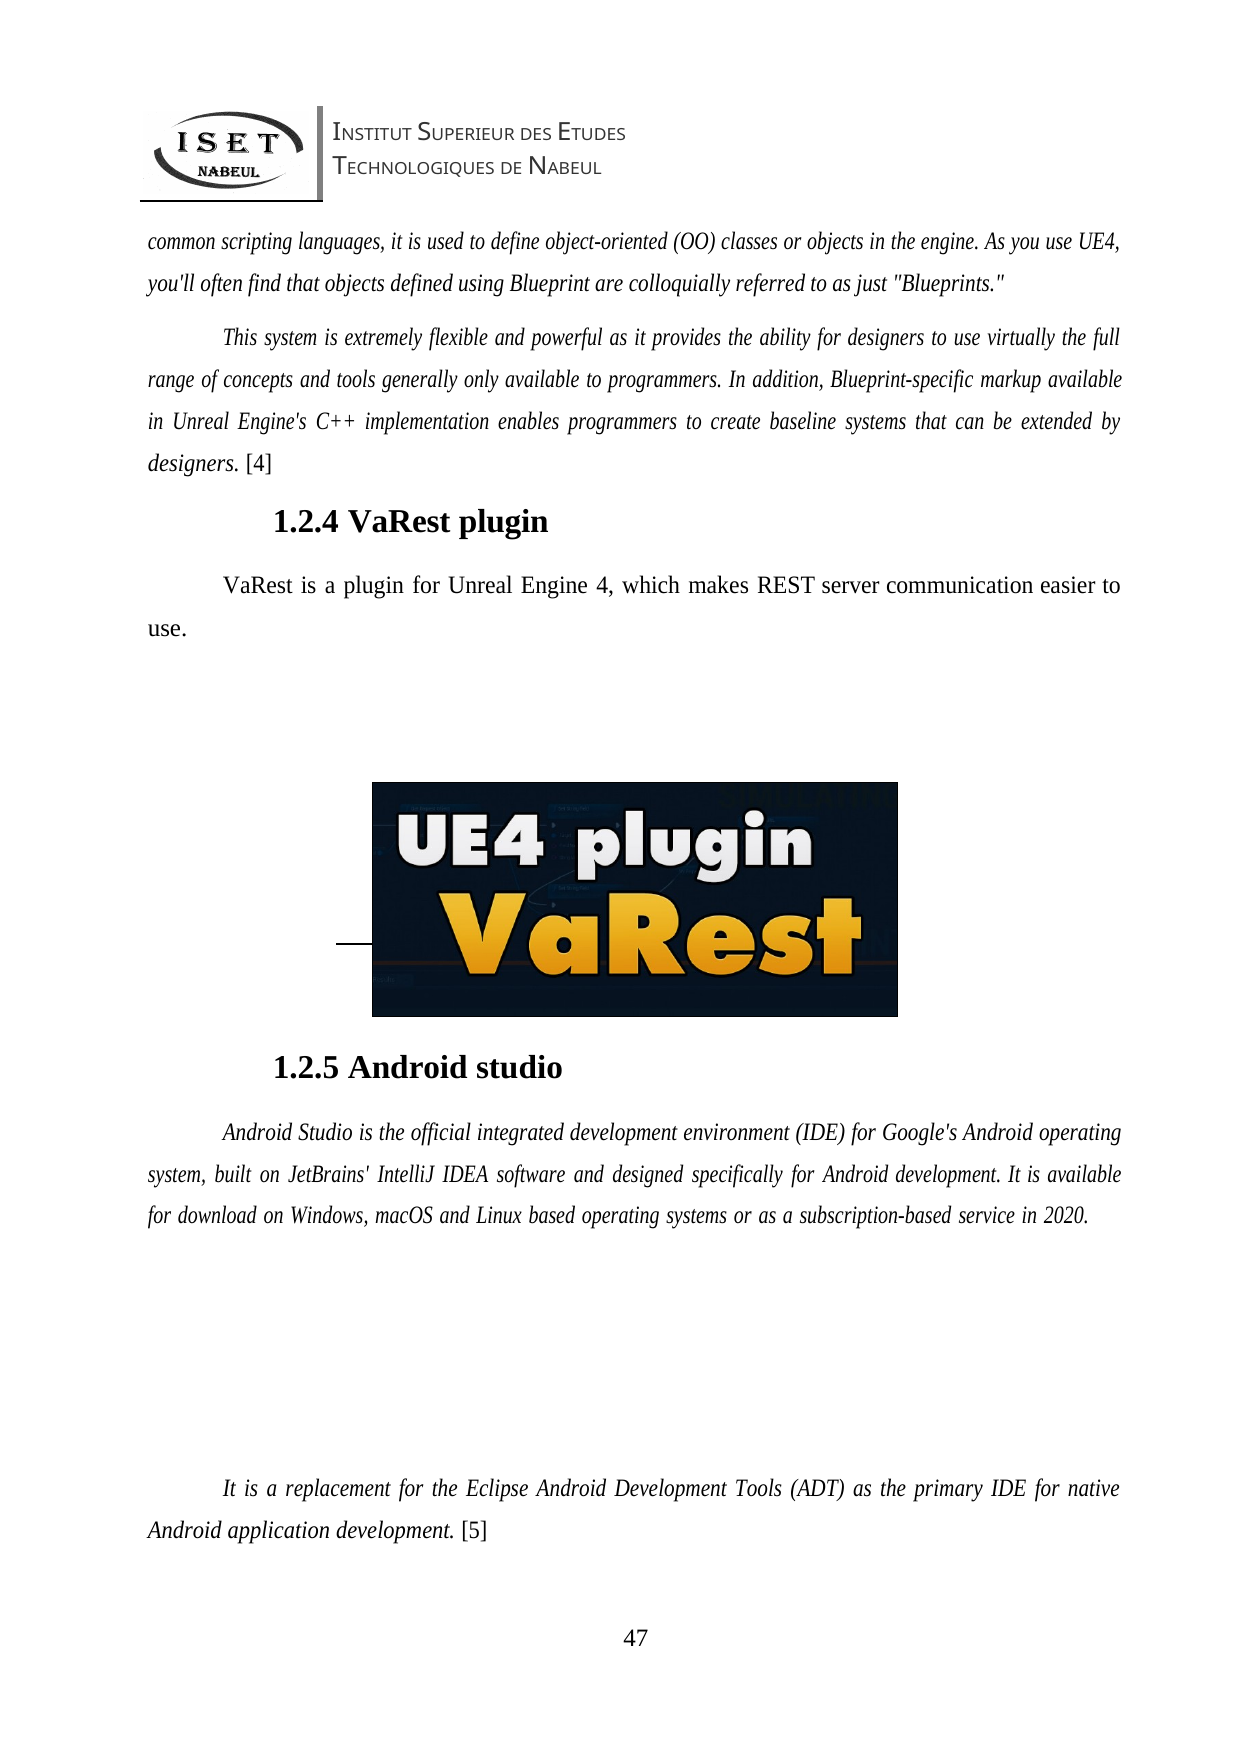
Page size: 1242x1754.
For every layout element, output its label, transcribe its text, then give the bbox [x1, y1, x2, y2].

picture [143, 111, 309, 194]
subtitle Android studio [273, 1047, 1214, 1086]
text VaRest is a plugin for Unreal Engine 4, which makes REST server communication easier to [223, 571, 1214, 599]
text use. [148, 613, 1214, 642]
subtitle VaRest plugin [273, 501, 1214, 539]
text common scripting languages, it is used to define object-oriented (OO) classes or objects in the engine. As you use UE4, you'll often find that objects defined using Blueprint are colloquially referred to as just "Blueprints." [148, 226, 1121, 297]
picture [373, 783, 897, 1016]
text It is a replacement for the Eclipse Android Development Tools (ADT) as the primary IDE for native Android application development. [5] [148, 1473, 1122, 1544]
text Android Studio is the official integrated development environment (IDE) for Google's Android operating system, built on JetBrains' IntelliJ IDEA software and designed specifically for Android development. It is available for download on Windows, macOS and Linux based operating systems or as a subscription-based service in 2020. [148, 1117, 1122, 1229]
text This system is extremely flexible and powerful as it provides the ability for designers to use virtually the full range of concepts and tools generally only available to programmers. In addition, Blueprint-specific markup available in Unreal Engine's C++ implementation enables programmers to create baseline systems that can be extended by designers. [4] [148, 322, 1122, 477]
